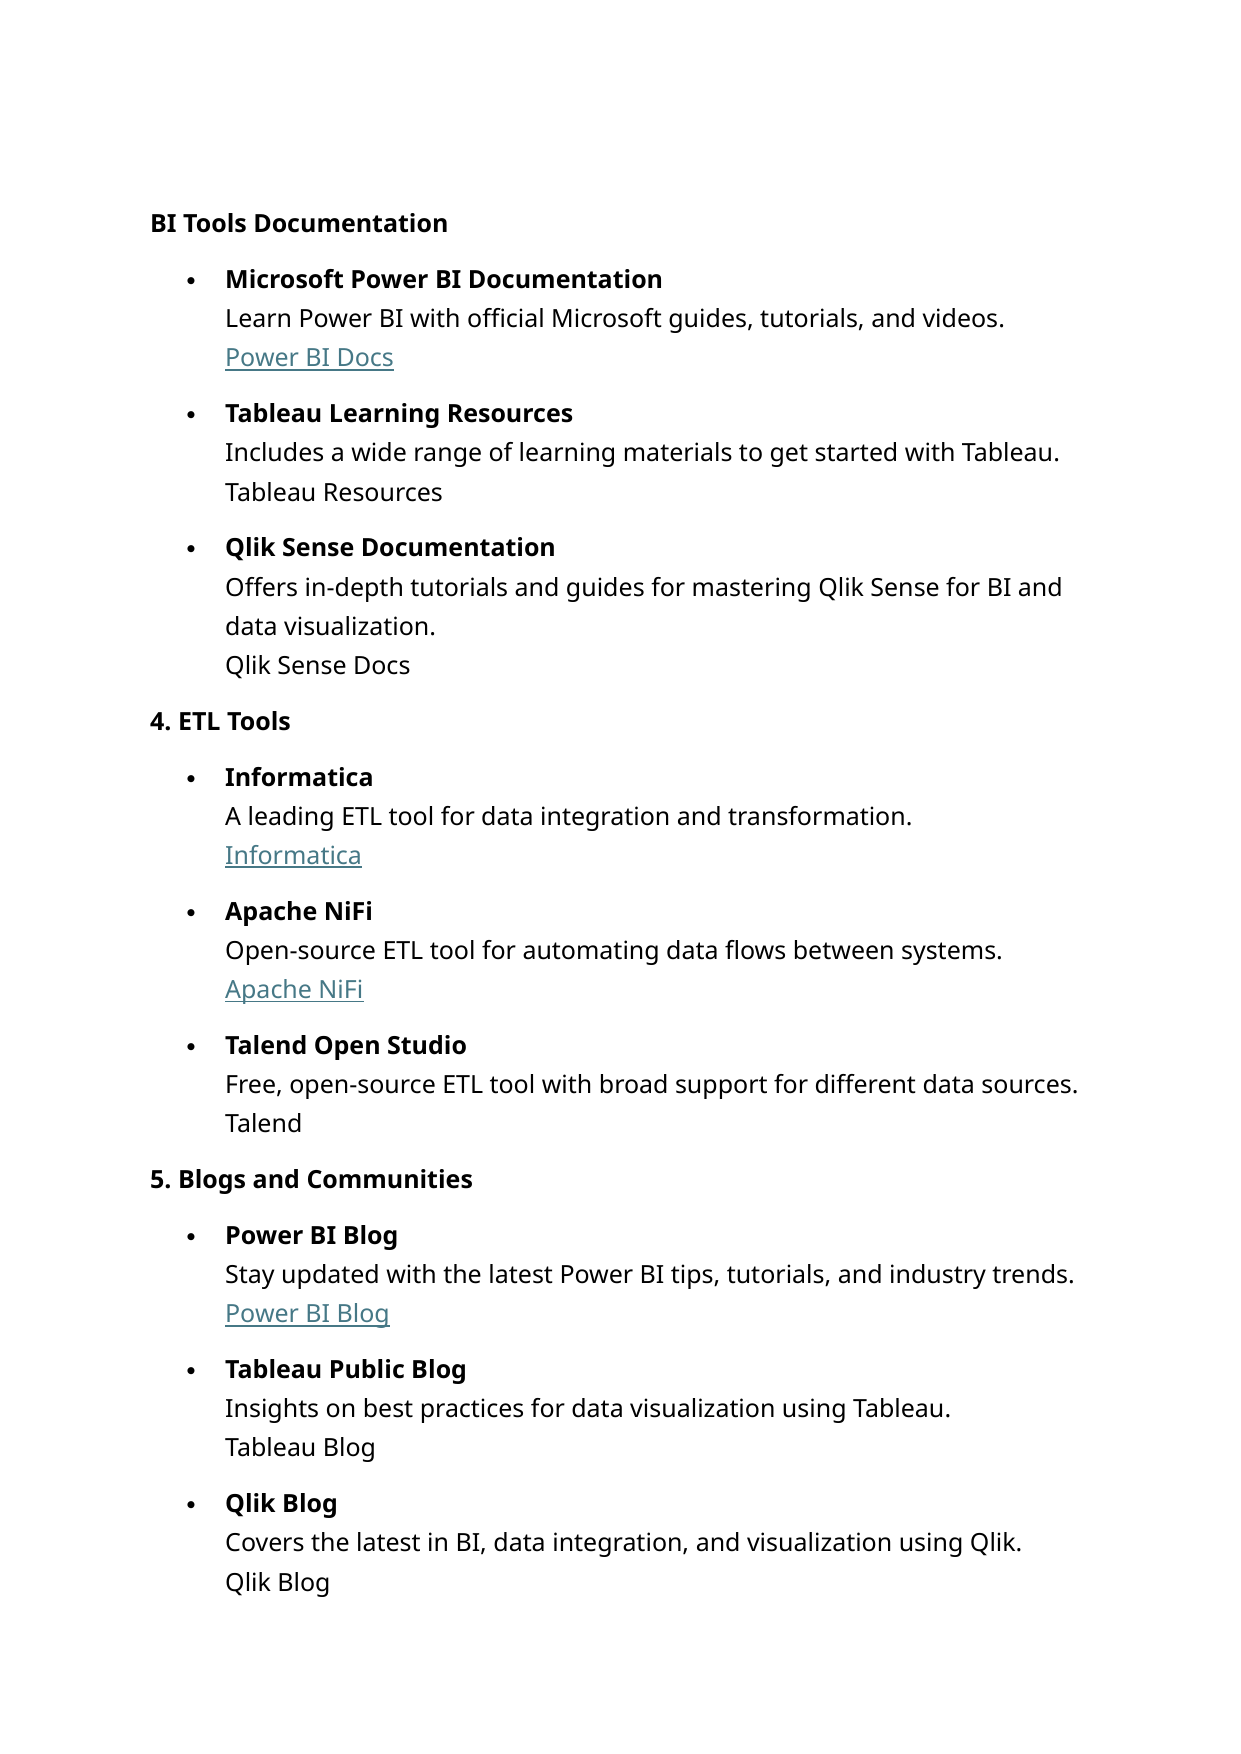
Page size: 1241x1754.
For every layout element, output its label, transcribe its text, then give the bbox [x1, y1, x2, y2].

list Apache NiFi Open-source ETL tool for automating data flows between systems. Apache NiFi [187, 893, 1090, 1006]
list Tableau Learning Resources Includes a wide range of learning materials to get started with Tableau. Tableau Resources [187, 396, 1090, 508]
list Qlik Blog Covers the latest in BI, data integration, and visualization using Qlik. Qlik Blog [187, 1486, 1090, 1598]
list Power BI Blog Stay updated with the latest Power BI tips, tutorials, and industry trends. Power BI Blog [187, 1217, 1090, 1330]
text 4. ETL Tools [150, 703, 1090, 737]
text 5. Blogs and Communities [150, 1162, 1090, 1196]
list Talend Open Studio Free, open-source ETL tool with broad support for different data sources. Talend [187, 1027, 1090, 1140]
list Qlik Sense Documentation Offers in-depth tutorials and guides for mastering Qlik Sense for BI and data visualization. Qlik Sense Docs [187, 530, 1090, 682]
list Tableau Public Blog Insights on best practices for data visualization using Tableau. Tableau Blog [187, 1352, 1090, 1464]
list Informatica A leading ETL tool for data integration and transformation. Informatica [187, 759, 1090, 872]
text BI Tools Documentation [150, 206, 1090, 240]
list Microsoft Power BI Documentation Learn Power BI with official Microsoft guides, tutorials, and videos. Power BI Docs [187, 262, 1090, 374]
